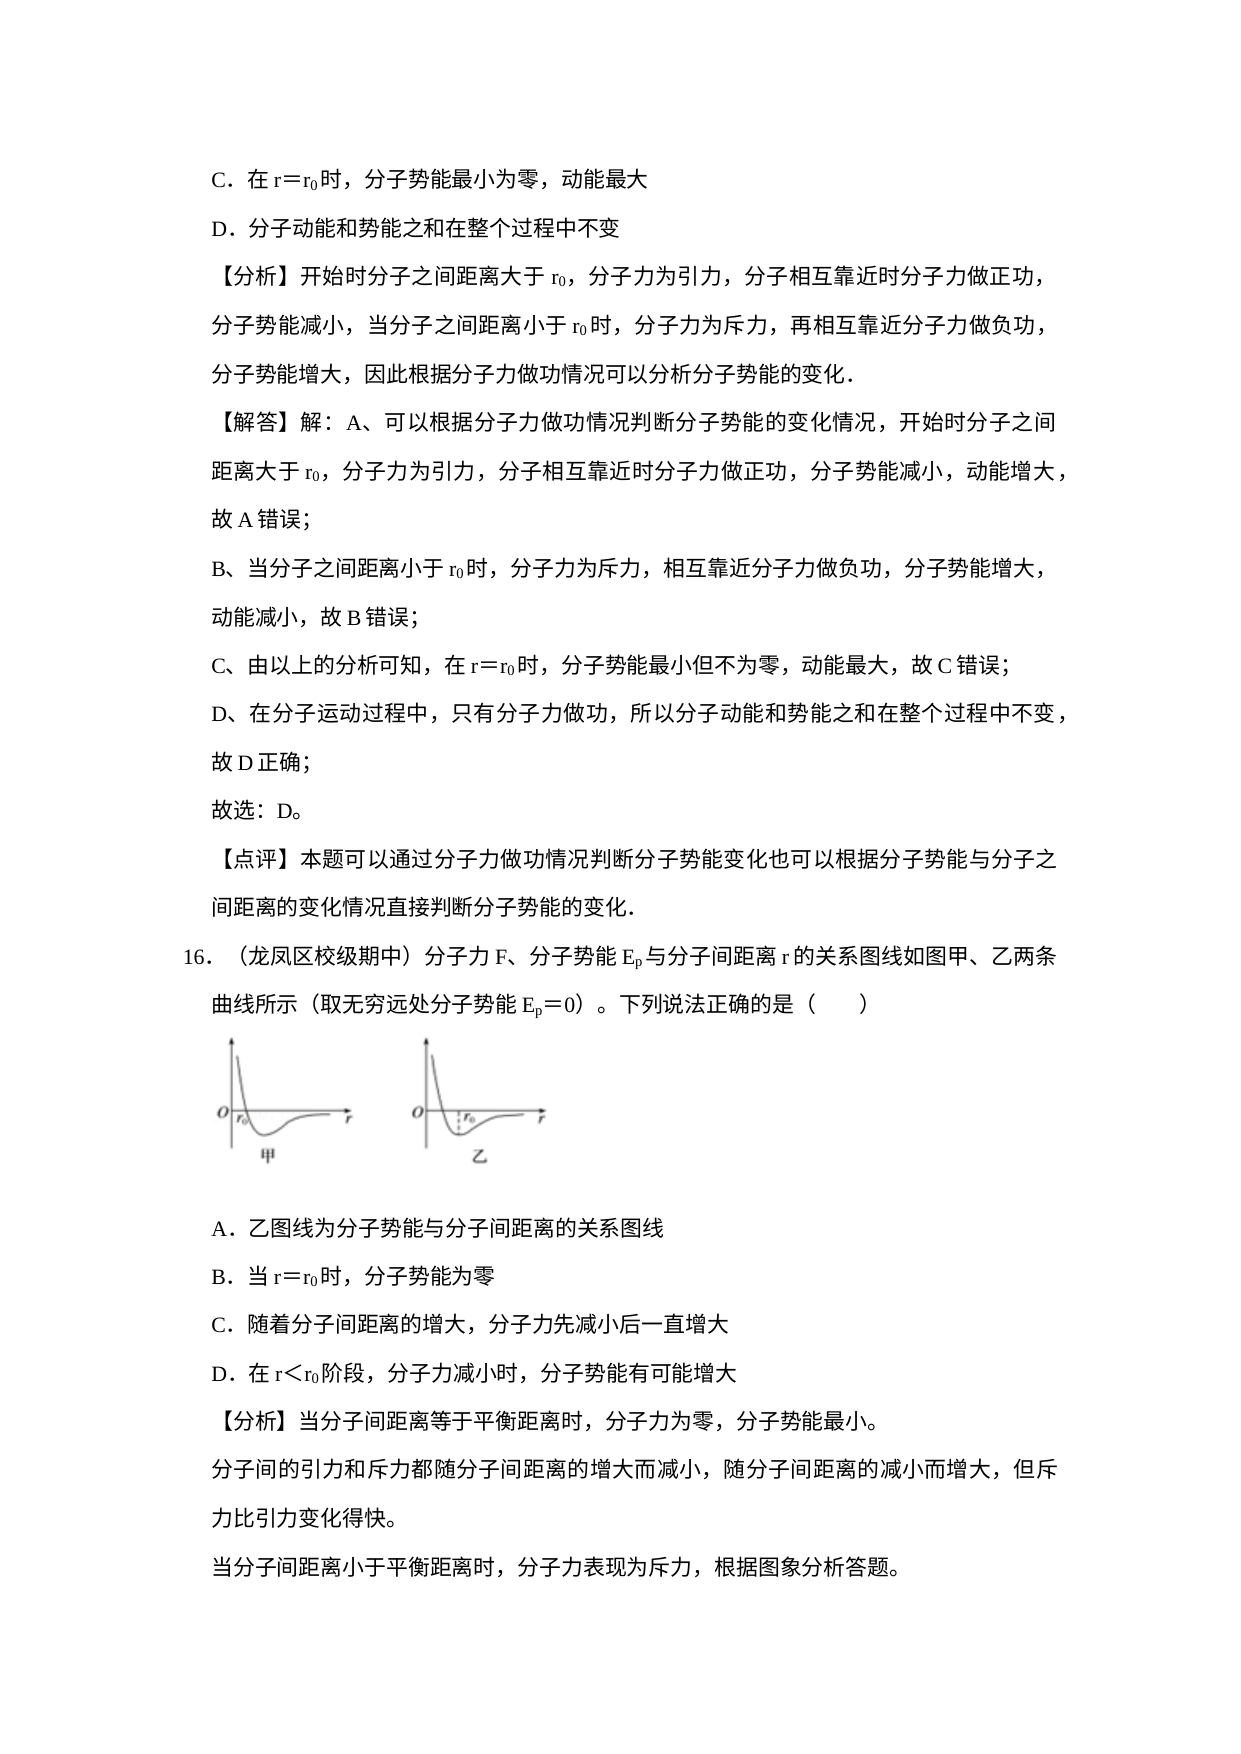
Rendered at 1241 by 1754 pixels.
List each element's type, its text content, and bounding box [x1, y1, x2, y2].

text C．在r＝r0时，分子势能最小为零，动能最大 [183, 162, 1058, 194]
text 【解答】解：A、可以根据分子力做功情况判断分子势能的变化情况，开始时分子之间距离大于r0，分子力为引力，分子相互靠近时分子力做正功，分子势能减小，动能增大，故A错误； [211, 404, 1058, 534]
text C、由以上的分析可知，在r＝r0时，分子势能最小但不为零，动能最大，故C错误； [211, 647, 1058, 680]
text 分子间的引力和斥力都随分子间距离的增大而减小，随分子间距离的减小而增大，但斥力比引力变化得快。 [211, 1452, 1058, 1533]
text C．随着分子间距离的增大，分子力先减小后一直增大 [183, 1307, 1058, 1339]
text 【分析】开始时分子之间距离大于r0，分子力为引力，分子相互靠近时分子力做正功，分子势能减小，当分子之间距离小于r0时，分子力为斥力，再相互靠近分子力做负功，分子势能增大，因此根据分子力做功情况可以分析分子势能的变化． [211, 259, 1058, 389]
text 【分析】当分子间距离等于平衡距离时，分子力为零，分子势能最小。 [211, 1404, 1058, 1436]
text D．分子动能和势能之和在整个过程中不变 [183, 210, 1058, 243]
picture [211, 1035, 552, 1170]
text A．乙图线为分子势能与分子间距离的关系图线 [183, 1210, 1058, 1243]
text D．在r＜r0阶段，分子力减小时，分子势能有可能增大 [183, 1355, 1058, 1388]
text 16．（龙凤区校级期中）分子力F、分子势能Ep与分子间距离r的关系图线如图甲、乙两条曲线所示（取无穷远处分子势能Ep＝0）。下列说法正确的是（ ） [183, 938, 1058, 1019]
text B．当r＝r0时，分子势能为零 [183, 1259, 1058, 1291]
text 故选：D。 [211, 793, 1058, 825]
text D、在分子运动过程中，只有分子力做功，所以分子动能和势能之和在整个过程中不变，故D正确； [211, 696, 1058, 777]
text B、当分子之间距离小于r0时，分子力为斥力，相互靠近分子力做负功，分子势能增大，动能减小，故B错误； [211, 550, 1058, 632]
text 当分子间距离小于平衡距离时，分子力表现为斥力，根据图象分析答题。 [211, 1549, 1058, 1582]
text 【点评】本题可以通过分子力做功情况判断分子势能变化也可以根据分子势能与分子之间距离的变化情况直接判断分子势能的变化． [211, 841, 1058, 922]
